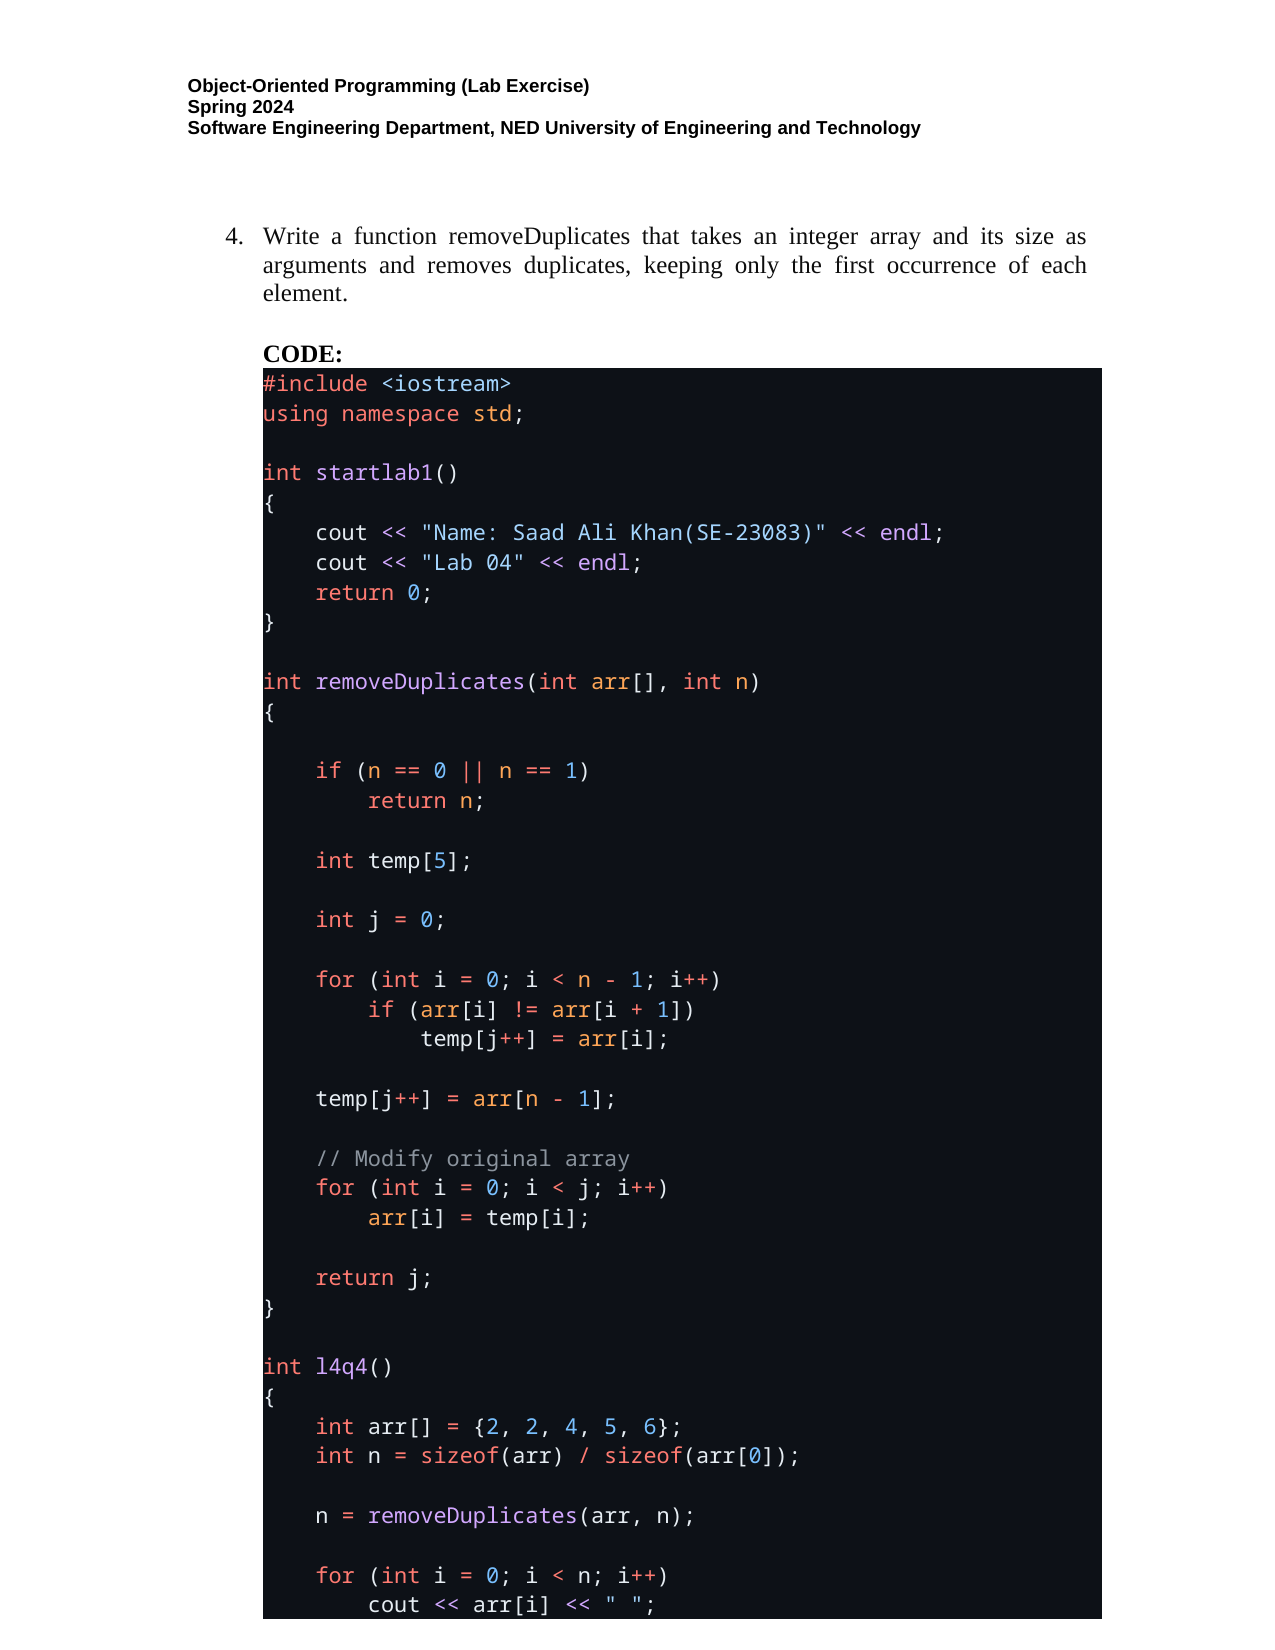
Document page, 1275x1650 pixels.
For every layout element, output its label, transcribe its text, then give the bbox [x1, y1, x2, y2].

text for (int i = 0; i < j; i++) [263, 1172, 1102, 1202]
text } [263, 1292, 1102, 1321]
text temp[j++] = arr[i]; [263, 1023, 1102, 1053]
text int n = sizeof(arr) / sizeof(arr[0]); [263, 1441, 1102, 1470]
text int j = 0; [263, 904, 1102, 934]
text using namespace std; [263, 398, 1102, 428]
text int startlab1() [263, 457, 1102, 487]
text if (n == 0 || n == 1) [263, 755, 1102, 785]
text cout << "Lab 04" << endl; [263, 547, 1102, 577]
text n = removeDuplicates(arr, n); [263, 1500, 1102, 1530]
text if (arr[i] != arr[i + 1]) [263, 994, 1102, 1023]
text for (int i = 0; i < n; i++) [263, 1560, 1102, 1589]
text { [263, 487, 1102, 517]
text return 0; [263, 577, 1102, 606]
text } [263, 606, 1102, 636]
text int temp[5]; [263, 845, 1102, 874]
text int l4q4() [263, 1351, 1102, 1381]
list Write a function removeDuplicates that takes an integer array and its size as arguments and removes duplicates, keeping only the first occurrence of each element. [225, 221, 1087, 307]
text temp[j++] = arr[n - 1]; [263, 1083, 1102, 1113]
text for (int i = 0; i < n - 1; i++) [263, 964, 1102, 994]
text { [263, 696, 1102, 726]
text CODE: [263, 339, 1102, 368]
text cout << arr[i] << " "; [263, 1589, 1102, 1619]
text int arr[] = {2, 2, 4, 5, 6}; [263, 1411, 1102, 1441]
text { [263, 1381, 1102, 1411]
text // Modify original array [263, 1143, 1102, 1172]
text arr[i] = temp[i]; [263, 1202, 1102, 1232]
text cout << "Name: Saad Ali Khan(SE-23083)" << endl; [263, 517, 1102, 547]
text return n; [263, 785, 1102, 815]
text return j; [263, 1262, 1102, 1292]
text int removeDuplicates(int arr[], int n) [263, 666, 1102, 696]
text #include <iostream> [263, 368, 1102, 398]
